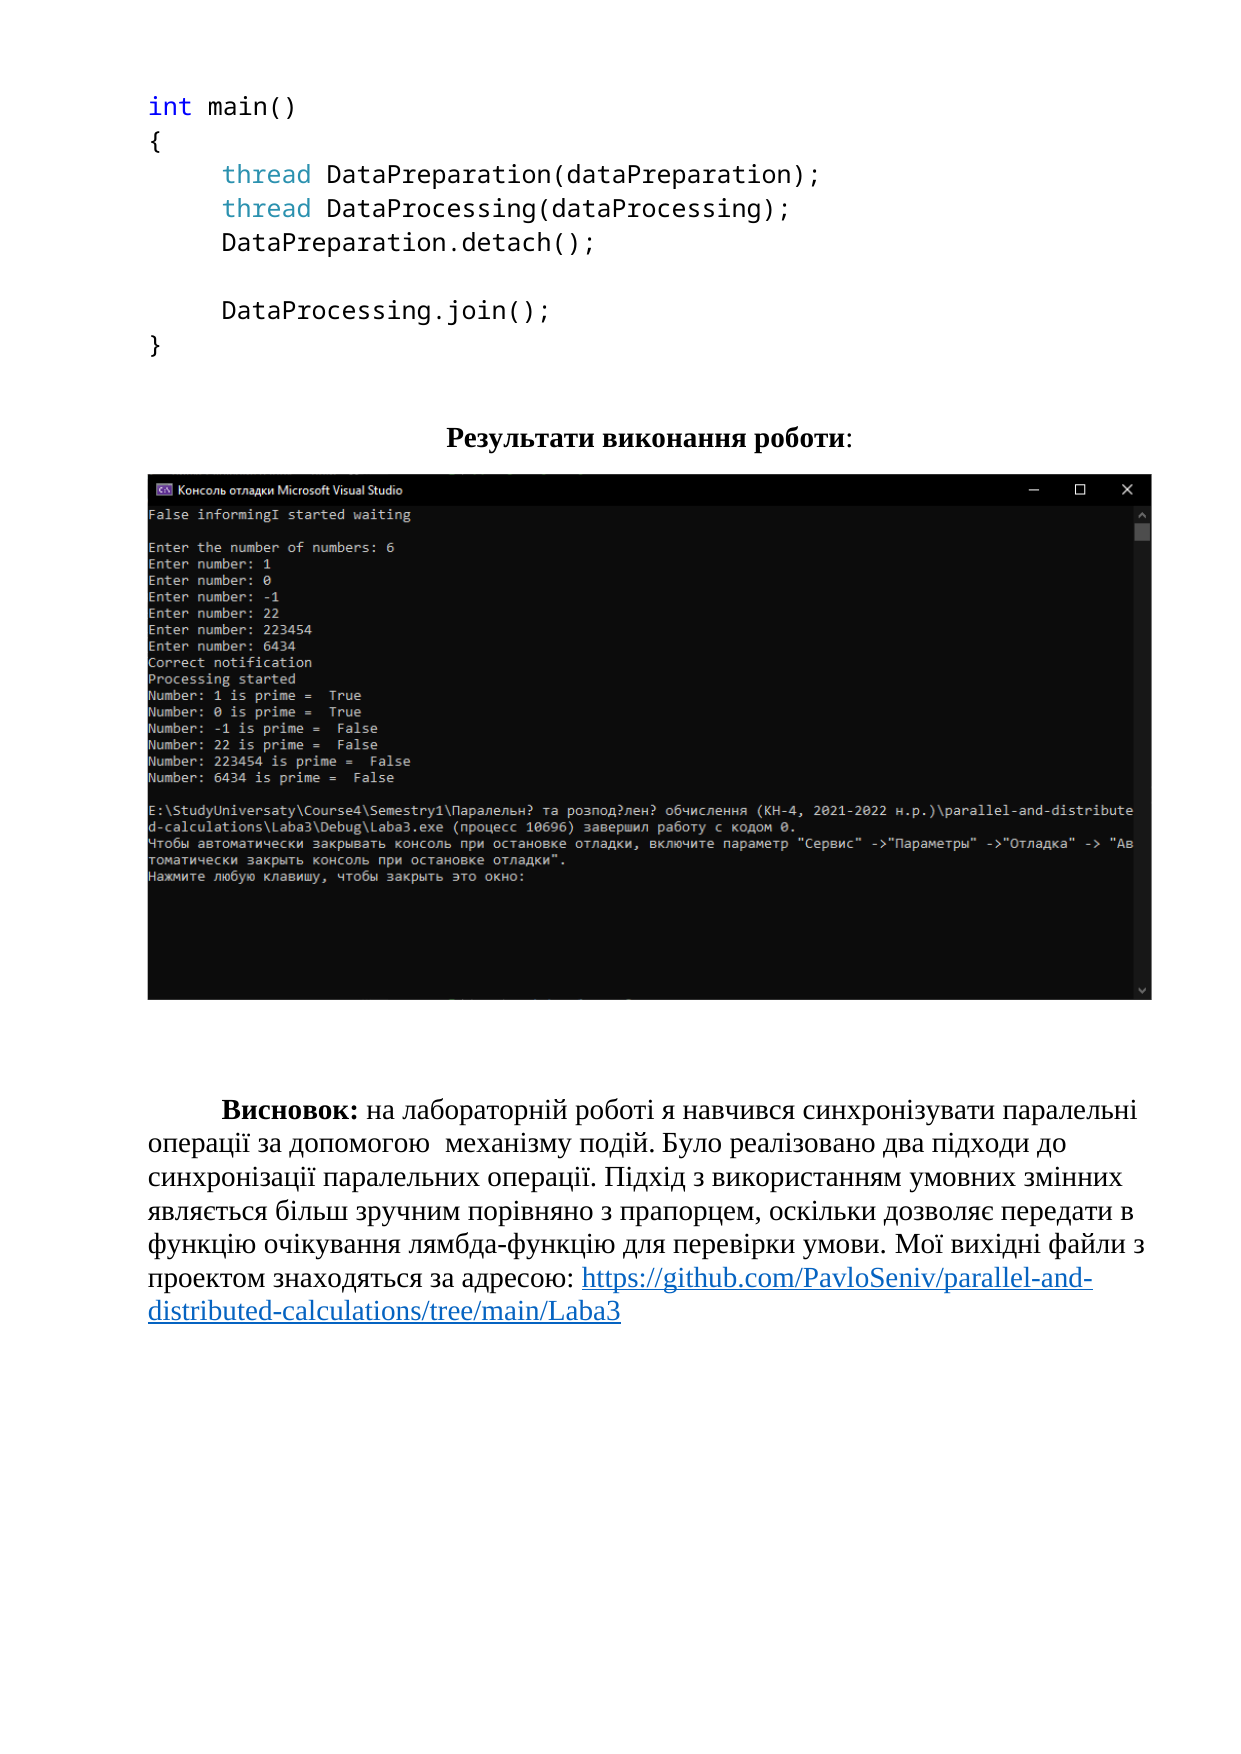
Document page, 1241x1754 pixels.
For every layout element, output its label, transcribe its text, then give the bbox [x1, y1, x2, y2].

text Висновок: на лабораторній роботі я навчився синхронізувати паралельні операції за допомогою механізму подій. Було реалізовано два підходи до синхронізації паралельних операції. Підхід з використанням умовних змінних являється більш зручним порівняно з прапорцем, оскільки дозволяє передати в функцію очікування лямбда-функцію для перевірки умови. Мої вихідні файли з проектом знаходяться за адресою: https://github.com/PavloSeniv/parallel-and-distributed-calculations/tree/main/Laba3 [148, 1092, 1152, 1327]
text Результати виконання роботи: [148, 420, 1152, 454]
picture [147, 474, 1152, 1000]
text thread DataPreparation(dataPreparation); [148, 157, 1152, 191]
text } [148, 327, 1152, 361]
text { [148, 123, 1152, 157]
text DataPreparation.detach(); [148, 225, 1152, 259]
text thread DataProcessing(dataProcessing); [148, 191, 1152, 225]
text int main() [148, 88, 1152, 123]
text DataProcessing.join(); [148, 293, 1152, 327]
